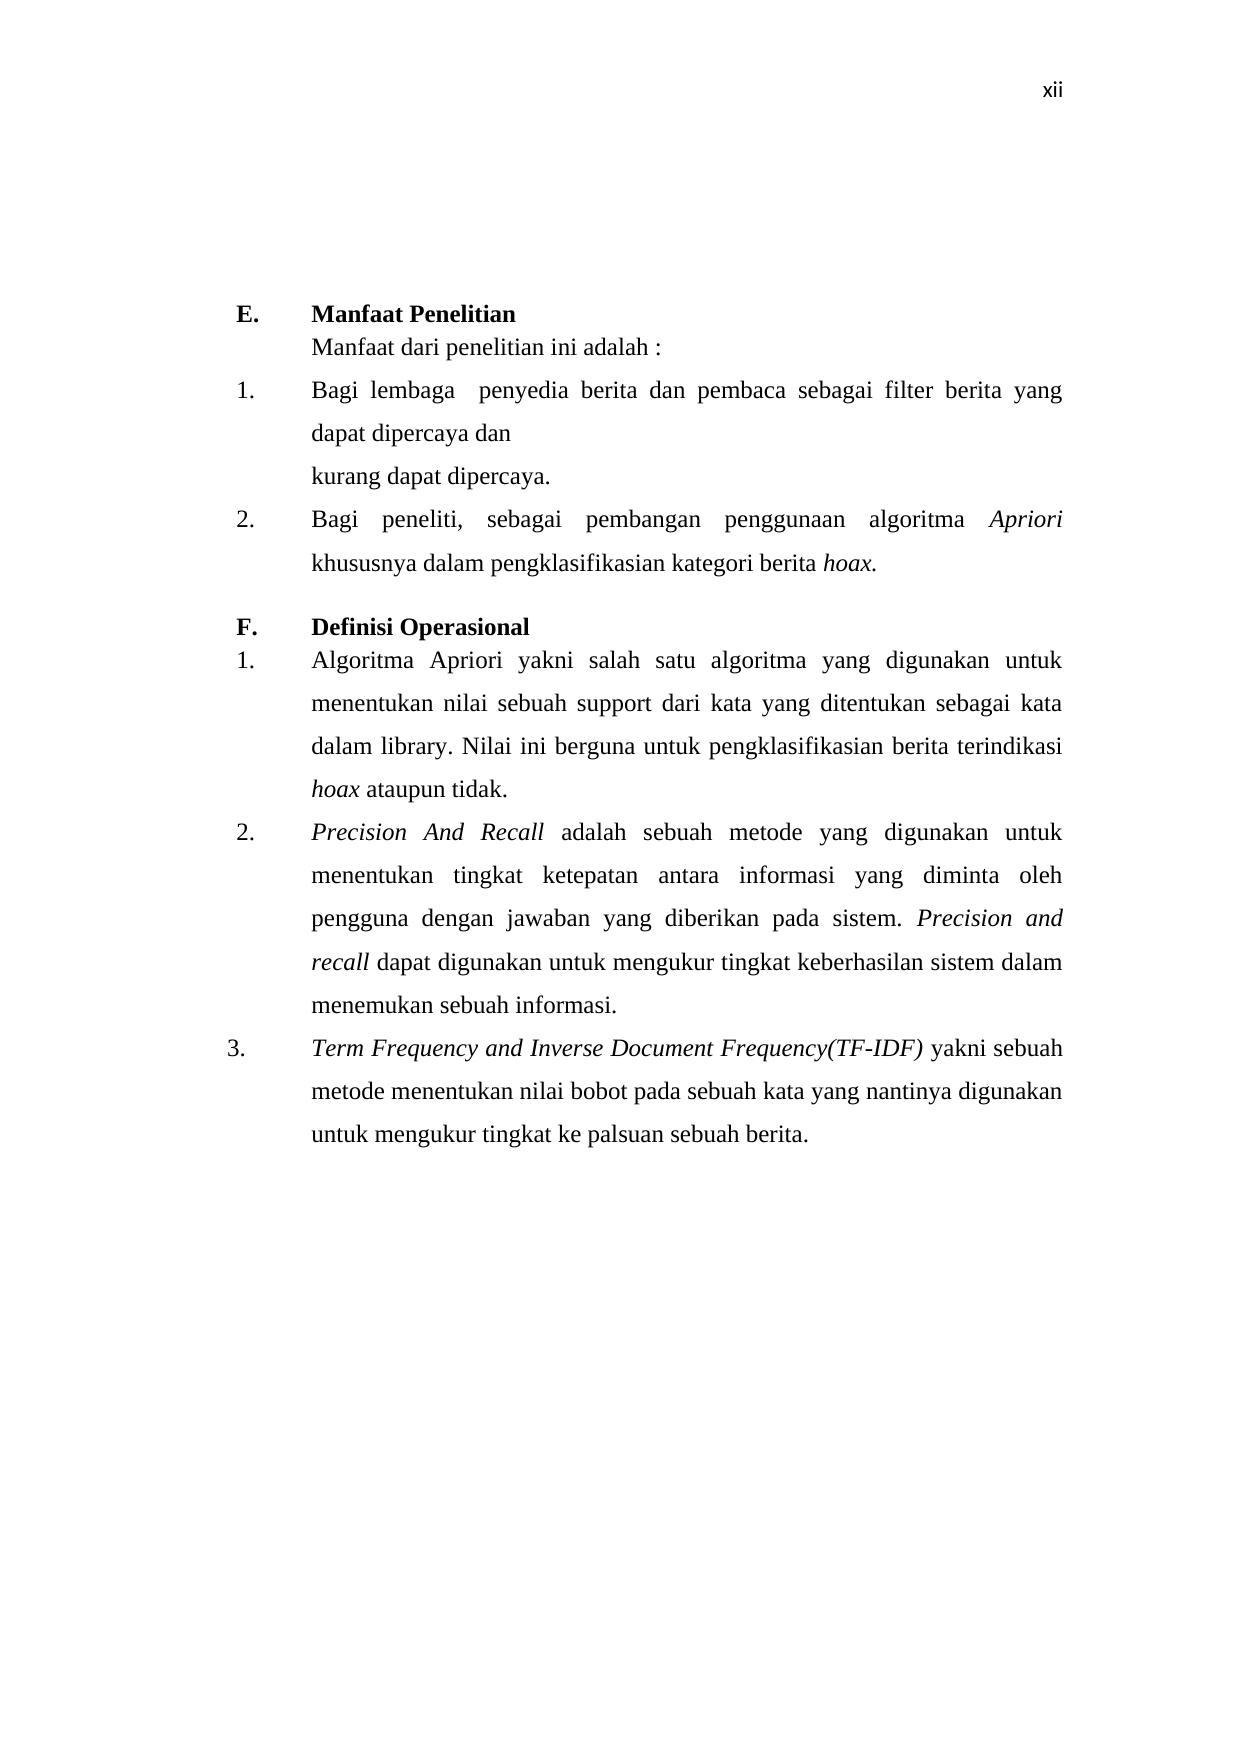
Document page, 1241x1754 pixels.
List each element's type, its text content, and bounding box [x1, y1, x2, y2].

text kurang dapat dipercaya. [274, 461, 1063, 490]
text 1. Bagi lembaga penyedia berita dan pembaca sebagai filter berita yang dapat dipercaya dan [236, 375, 1063, 447]
subtitle F. Definisi Operasional [236, 612, 1063, 640]
text 3. Term Frequency and Inverse Document Frequency(TF-IDF) yakni sebuah metode menentukan nilai bobot pada sebuah kata yang nantinya digunakan untuk mengukur tingkat ke palsuan sebuah berita. [227, 1033, 1063, 1148]
text 2. Bagi peneliti, sebagai pembangan penggunaan algoritma Apriori khususnya dalam pengklasifikasian kategori berita hoax. [236, 504, 1063, 576]
text 1. Algoritma Apriori yakni salah satu algoritma yang digunakan untuk menentukan nilai sebuah support dari kata yang ditentukan sebagai kata dalam library. Nilai ini berguna untuk pengklasifikasian berita terindikasi hoax ataupun tidak. [236, 645, 1063, 803]
text Manfaat dari penelitian ini adalah : [236, 332, 1063, 361]
subtitle E. Manfaat Penelitian [236, 299, 1063, 328]
text 2. Precision And Recall adalah sebuah metode yang digunakan untuk menentukan tingkat ketepatan antara informasi yang diminta oleh pengguna dengan jawaban yang diberikan pada sistem. Precision and recall dapat digunakan untuk mengukur tingkat keberhasilan sistem dalam menemukan sebuah informasi. [236, 817, 1063, 1018]
